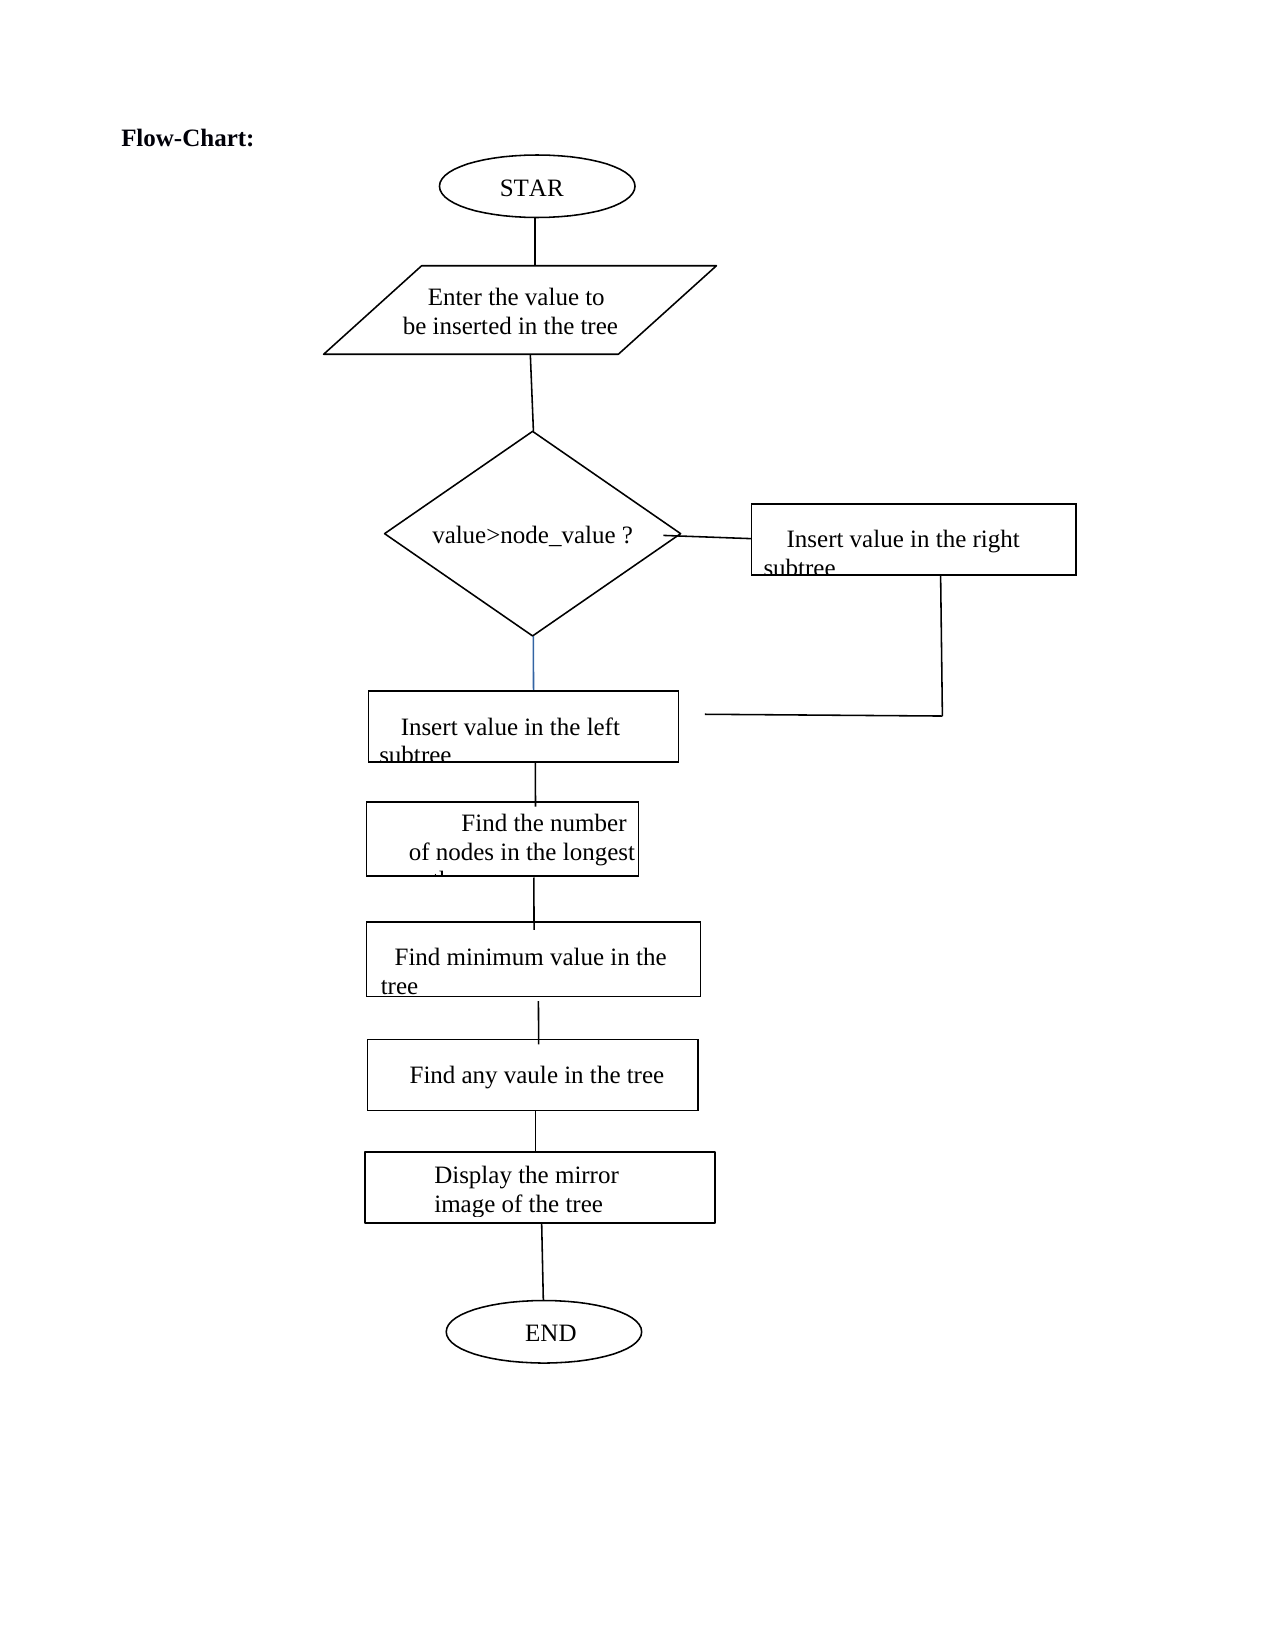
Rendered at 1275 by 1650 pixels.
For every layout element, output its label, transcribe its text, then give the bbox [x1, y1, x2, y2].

subtitle Flow-Chart: [121, 123, 1260, 152]
